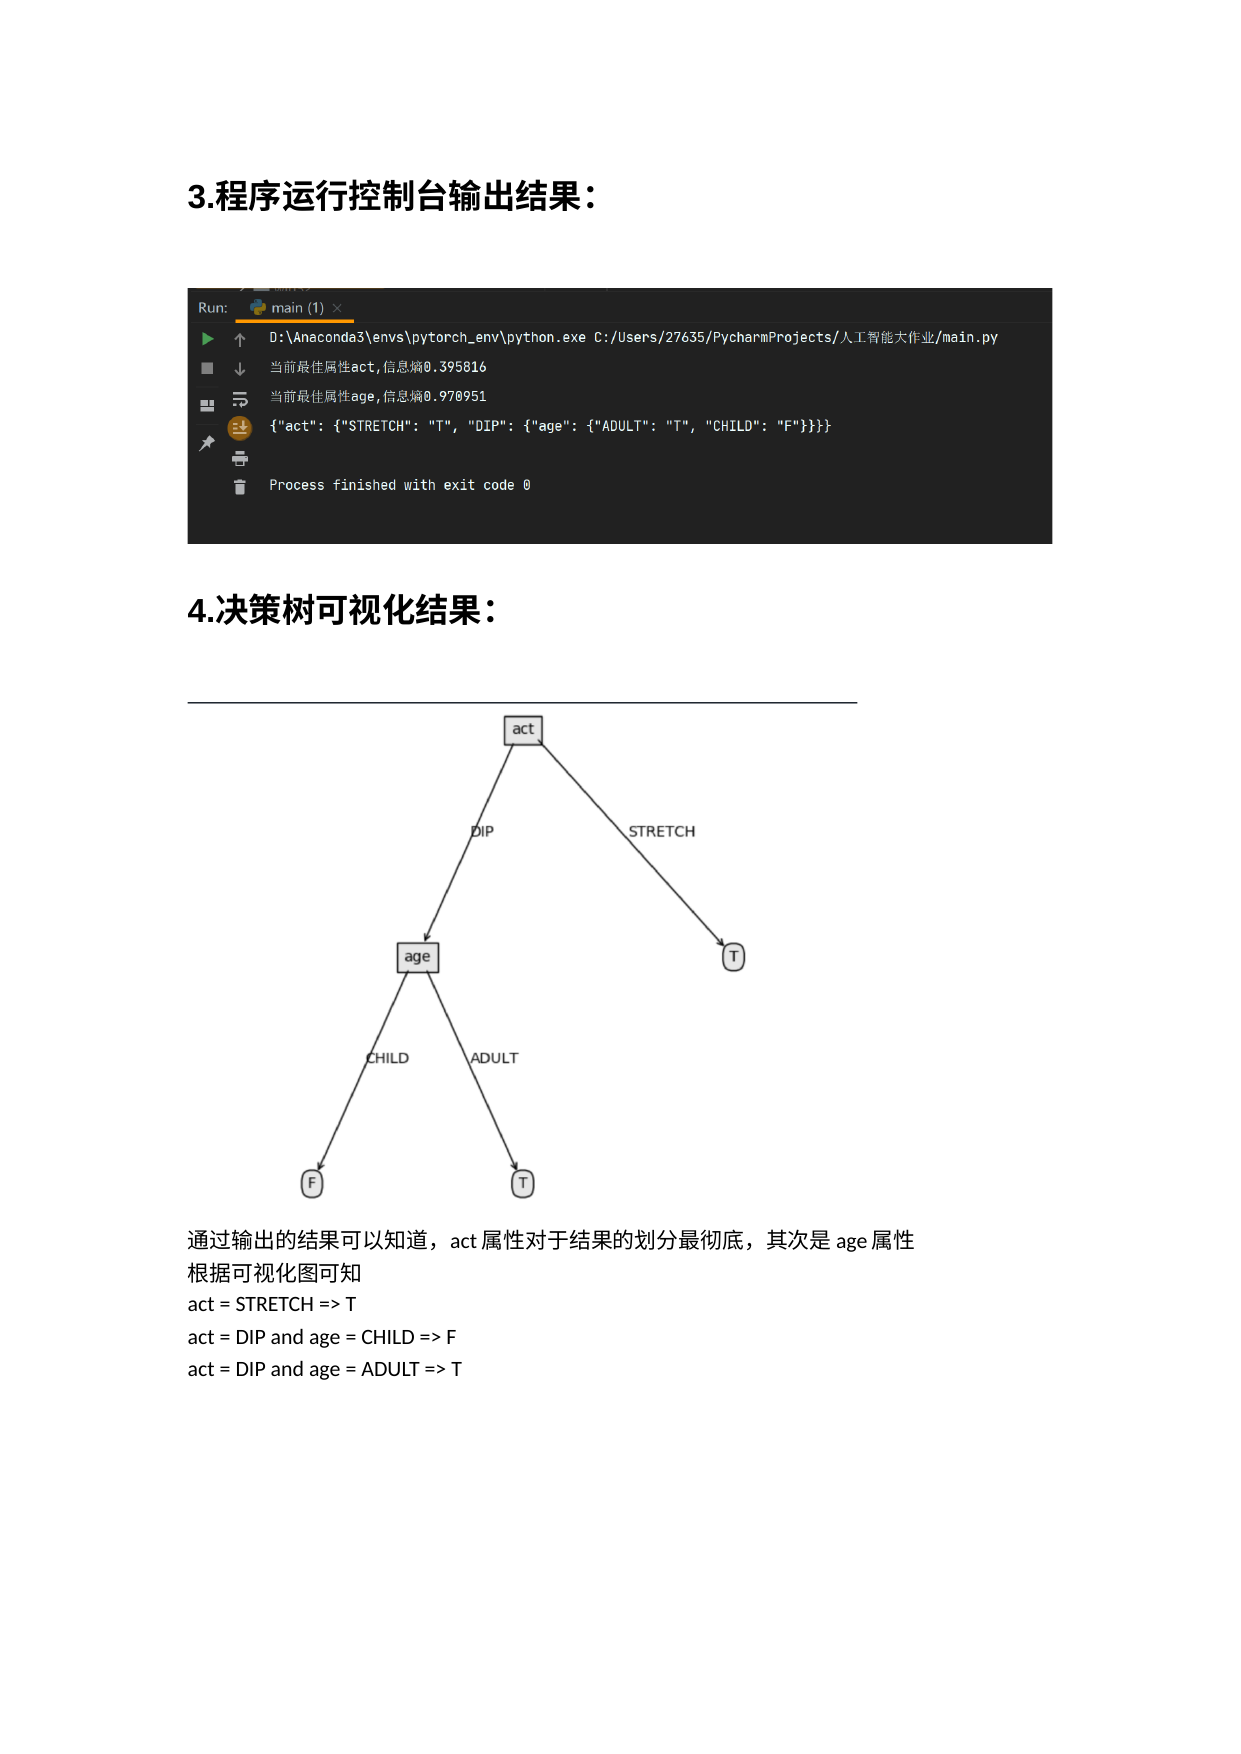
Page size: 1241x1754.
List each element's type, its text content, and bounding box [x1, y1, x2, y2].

list 根据可视化图可知 [187, 1255, 1053, 1288]
list 通过输出的结果可以知道，act属性对于结果的划分最彻底，其次是age属性 [187, 1223, 1053, 1255]
picture [187, 702, 858, 1206]
picture [187, 288, 1053, 544]
subtitle 3.程序运行控制台输出结果： [187, 162, 1053, 227]
list act = DIP and age = ADULT => T [187, 1353, 1053, 1385]
list act = STRETCH => T [187, 1288, 1053, 1320]
list act = DIP and age = CHILD => F [187, 1320, 1053, 1353]
subtitle 4.决策树可视化结果： [187, 576, 1053, 641]
